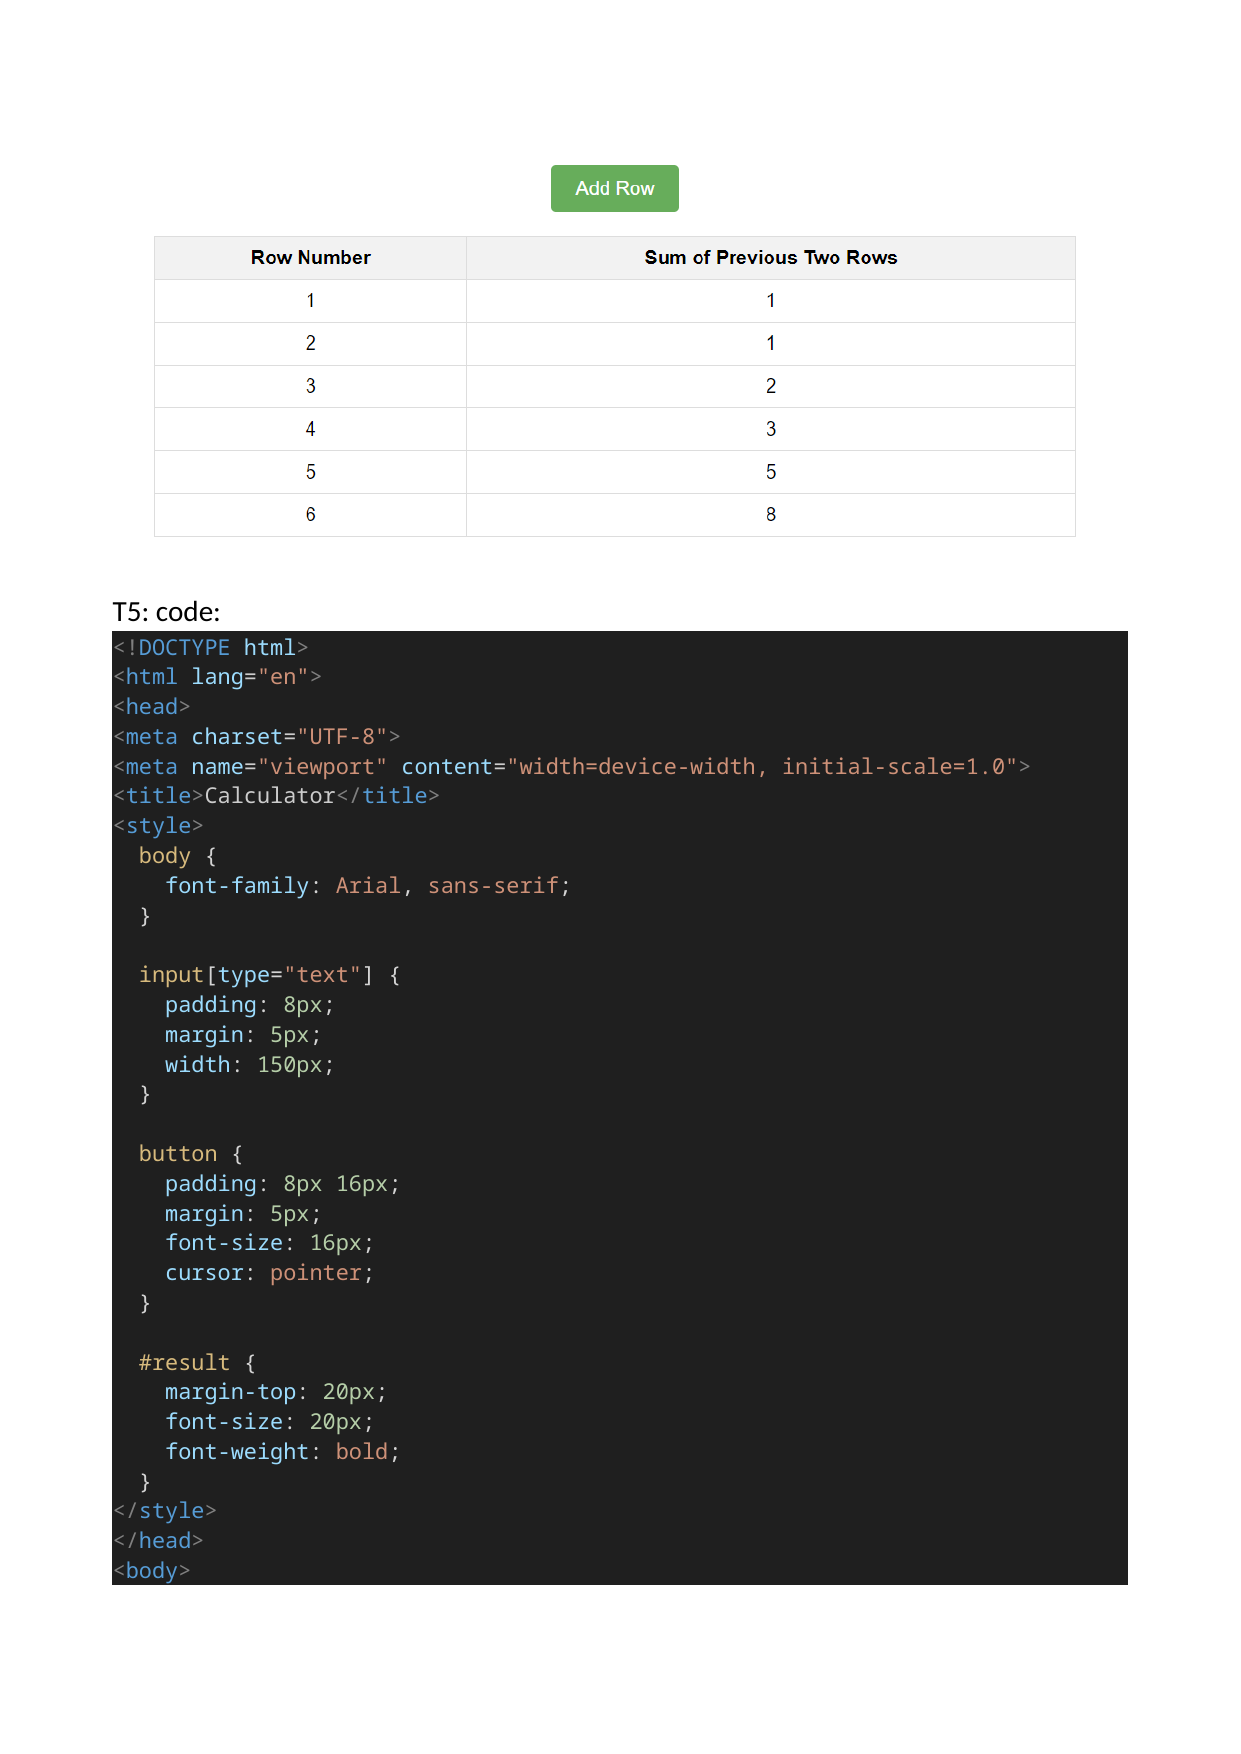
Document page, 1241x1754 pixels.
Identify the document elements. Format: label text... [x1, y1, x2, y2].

text T5: code: [112, 593, 1128, 629]
text <body> [112, 1555, 1128, 1585]
text margin-top: 20px; [112, 1376, 1128, 1406]
text </head> [112, 1525, 1128, 1555]
text font-family: Arial, sans-serif; [112, 870, 1128, 899]
text button { [112, 1138, 1128, 1168]
text } [112, 1287, 1128, 1317]
text body { [112, 840, 1128, 870]
text padding: 8px 16px; [112, 1168, 1128, 1197]
text width: 150px; [112, 1048, 1128, 1078]
text #result { [112, 1346, 1128, 1376]
text padding: 8px; [112, 989, 1128, 1019]
text margin: 5px; [112, 1019, 1128, 1048]
text margin: 5px; [112, 1197, 1128, 1227]
picture [112, 150, 1128, 553]
text } [112, 1078, 1128, 1108]
text cursor: pointer; [112, 1257, 1128, 1287]
text <head> [112, 691, 1128, 721]
text </style> [112, 1495, 1128, 1525]
text <meta charset="UTF-8"> [112, 721, 1128, 751]
text input[type="text"] { [112, 959, 1128, 989]
text <!DOCTYPE html> [112, 631, 1128, 661]
text font-size: 16px; [112, 1227, 1128, 1257]
text <meta name="viewport" content="width=device-width, initial-scale=1.0"> [112, 751, 1128, 780]
text <style> [112, 810, 1128, 840]
text font-size: 20px; [112, 1406, 1128, 1436]
text <title>Calculator</title> [112, 780, 1128, 810]
text } [112, 899, 1128, 929]
text } [112, 1466, 1128, 1495]
text <html lang="en"> [112, 661, 1128, 691]
text font-weight: bold; [112, 1436, 1128, 1466]
